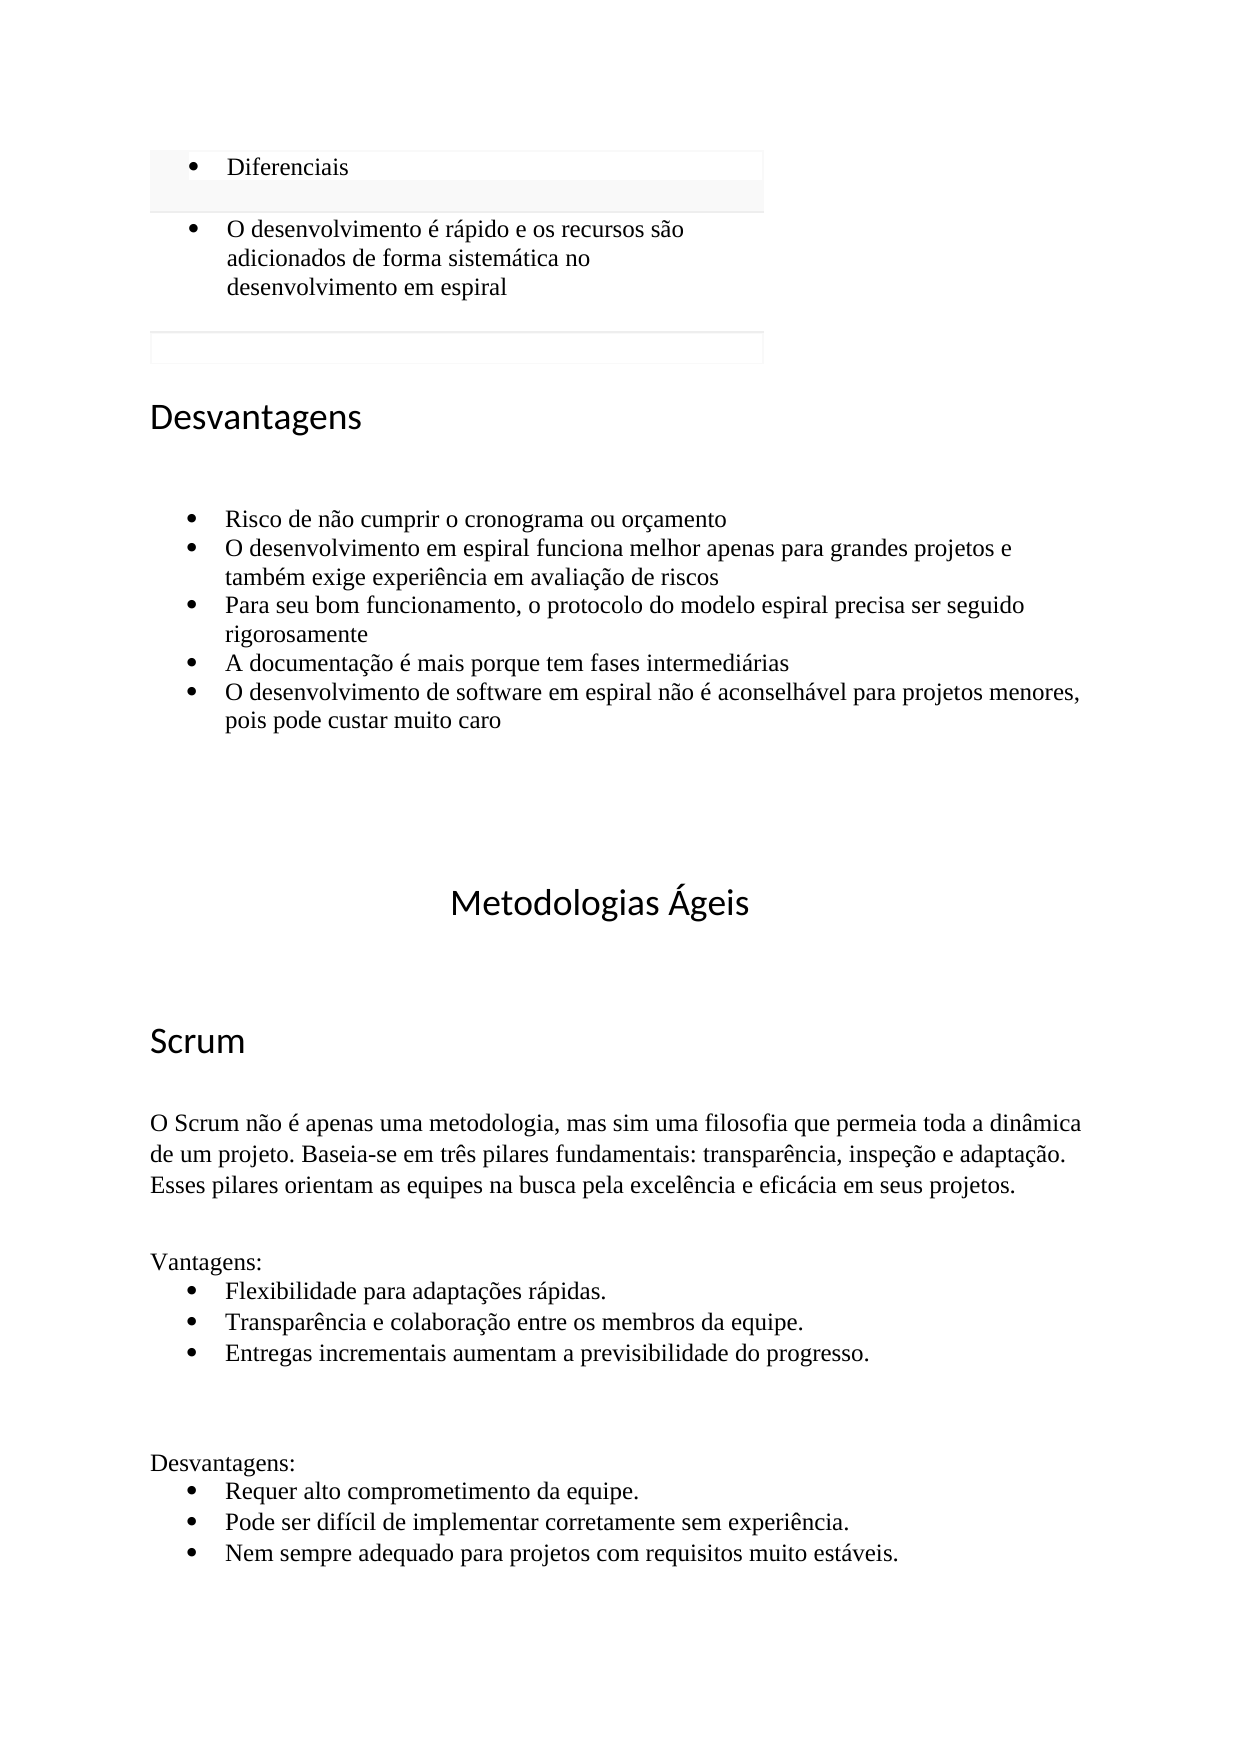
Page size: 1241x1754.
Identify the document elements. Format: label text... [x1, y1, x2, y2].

text O Scrum não é apenas uma metodologia, mas sim uma filosofia que permeia toda a dinâmica de um projeto. Baseia-se em três pilares fundamentais: transparência, inspeção e adaptação. Esses pilares orientam as equipes na busca pela excelência e eficácia em seus projetos. [150, 1108, 1090, 1199]
list O desenvolvimento em espiral funciona melhor apenas para grandes projetos e também exige experiência em avaliação de riscos [187, 533, 1090, 591]
list O desenvolvimento de software em espiral não é aconselhável para projetos menores, pois pode custar muito caro [187, 677, 1090, 734]
list A documentação é mais porque tem fases intermediárias [187, 648, 1090, 677]
list Flexibilidade para adaptações rápidas. [187, 1276, 1090, 1304]
table_cell O desenvolvimento é rápido e os recursos são adicionados de forma sistemática no desenvolvimento em espiral [150, 213, 764, 331]
text Metodologias Ágeis [375, 879, 1090, 925]
table_header Diferenciais [150, 150, 764, 211]
text Vantagens: [150, 1247, 1090, 1276]
text Desvantagens: [150, 1448, 1090, 1476]
list Pode ser difícil de implementar corretamente sem experiência. [187, 1507, 1090, 1536]
list Para seu bom funcionamento, o protocolo do modelo espiral precisa ser seguido rigorosamente [187, 591, 1090, 648]
list Requer alto comprometimento da equipe. [187, 1476, 1090, 1505]
text Scrum [150, 1017, 1090, 1063]
list Entregas incrementais aumentam a previsibilidade do progresso. [187, 1338, 1090, 1367]
text Desvantagens [150, 393, 1090, 439]
list Transparência e colaboração entre os membros da equipe. [187, 1307, 1090, 1336]
list Nem sempre adequado para projetos com requisitos muito estáveis. [187, 1538, 1090, 1567]
list Risco de não cumprir o cronograma ou orçamento [187, 504, 1090, 533]
